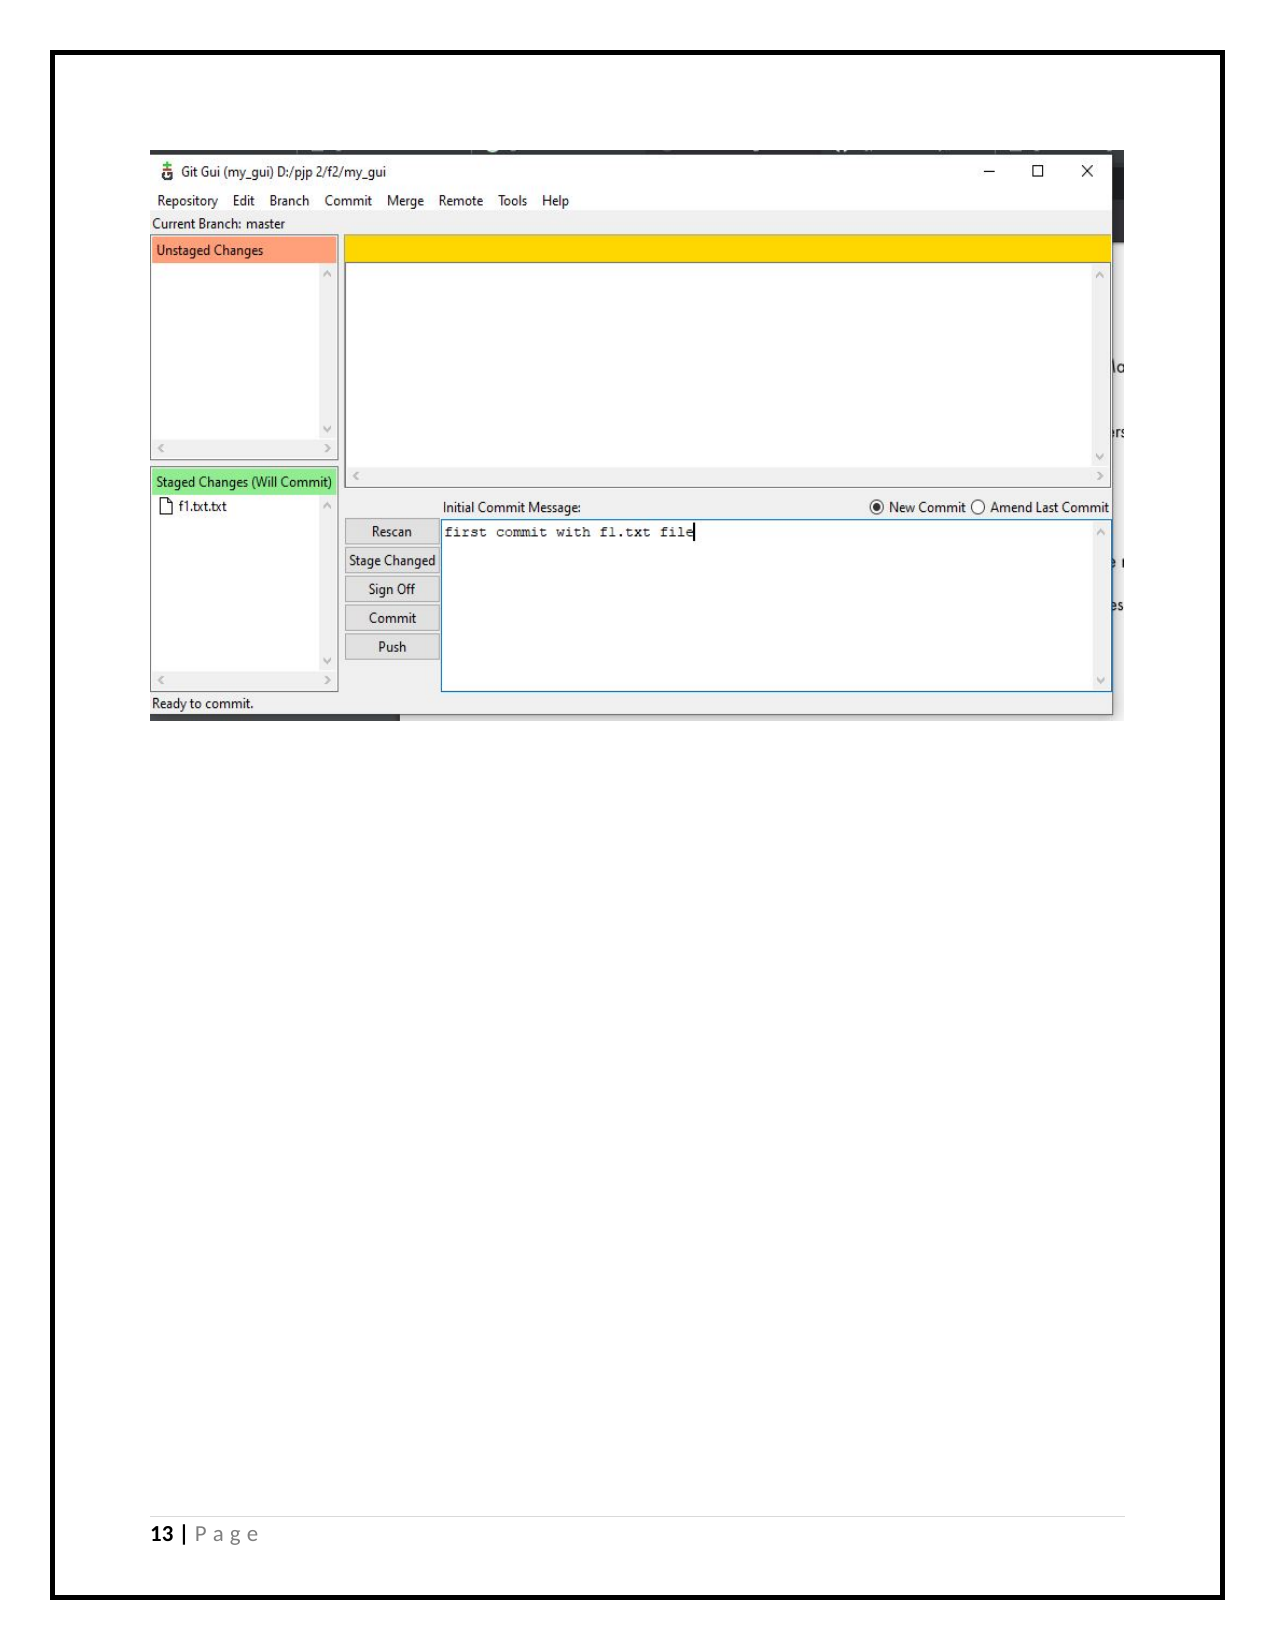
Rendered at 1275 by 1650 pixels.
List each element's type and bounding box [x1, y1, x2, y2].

picture [150, 150, 1124, 721]
